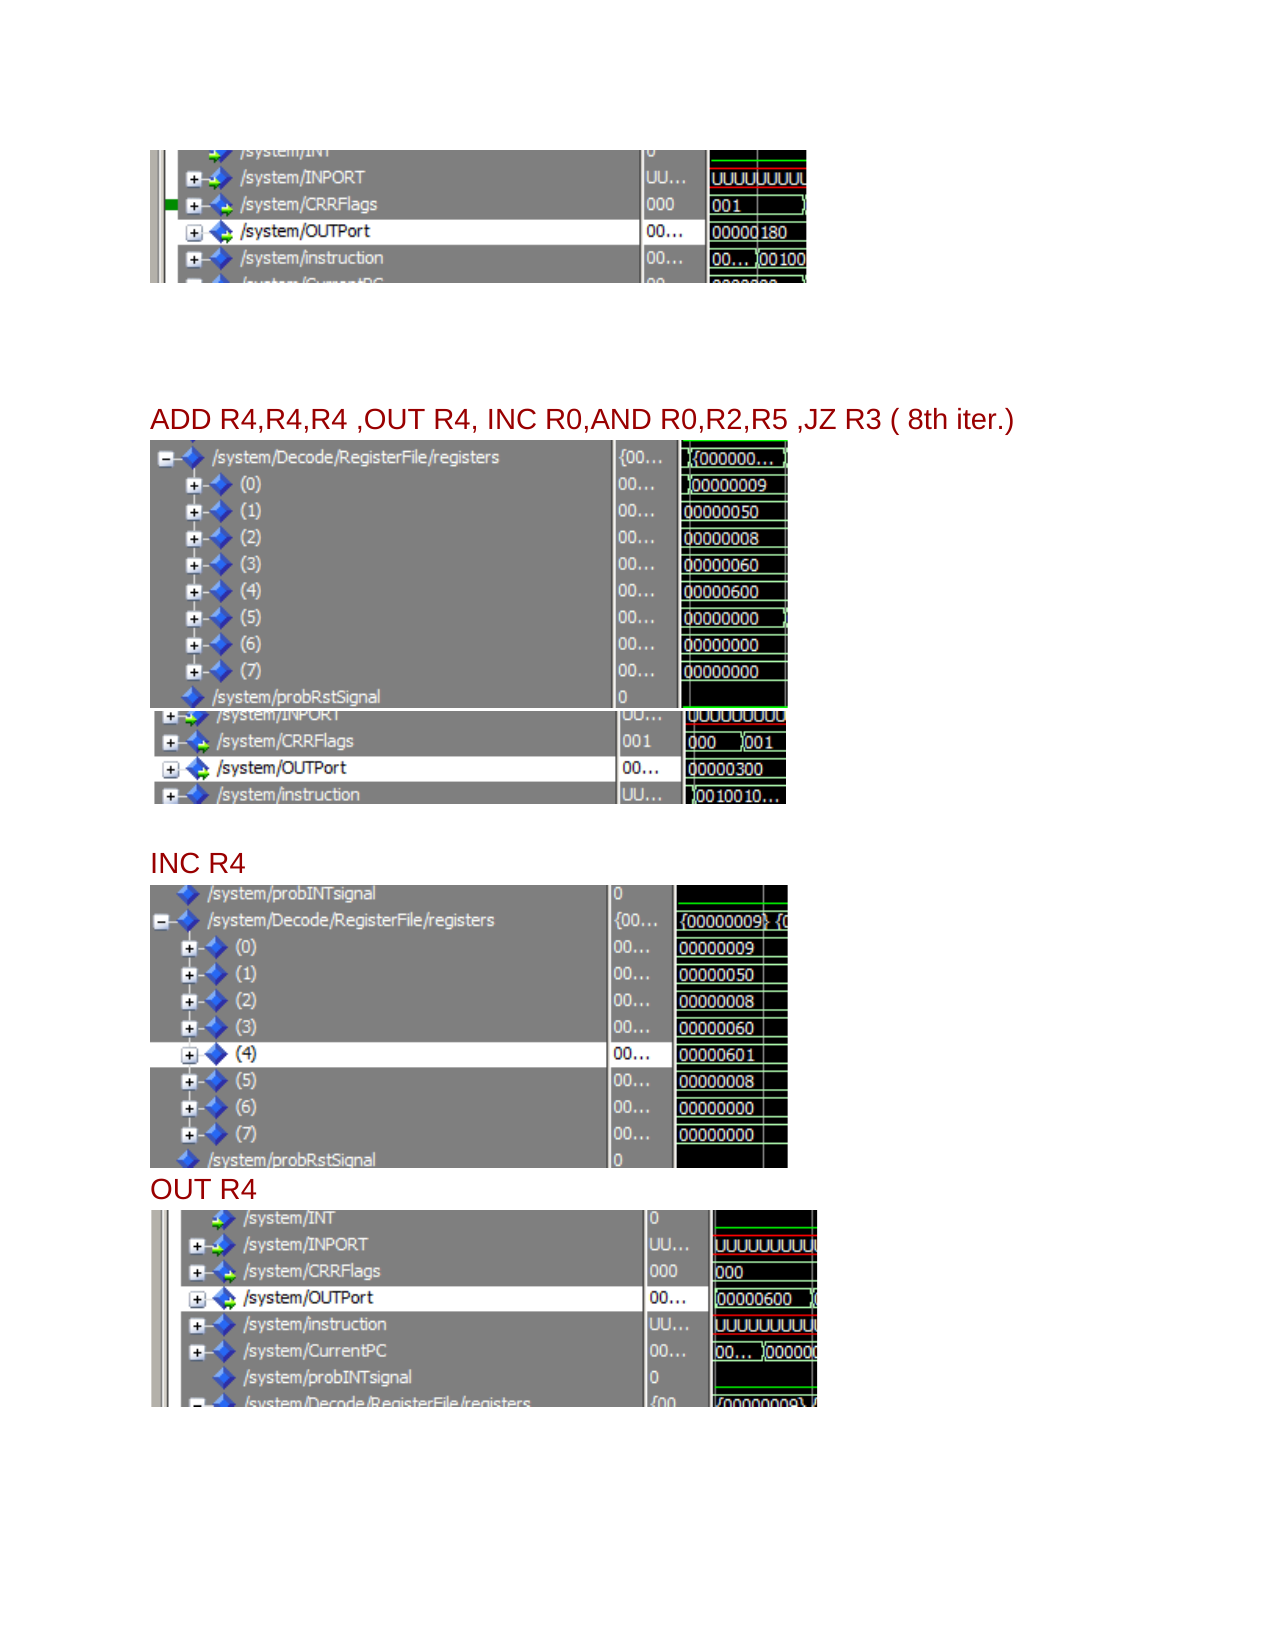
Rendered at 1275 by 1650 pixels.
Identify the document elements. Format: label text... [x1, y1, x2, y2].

picture [150, 150, 807, 283]
text OUT R4 [150, 1172, 1125, 1205]
picture [150, 1210, 818, 1407]
picture [150, 885, 788, 1168]
text INC R4 [150, 846, 1125, 880]
text ADD R4,R4,R4 ,OUT R4, INC R0,AND R0,R2,R5 ,JZ R3 ( 8th iter.) [150, 402, 1125, 436]
picture [150, 440, 788, 708]
picture [150, 711, 786, 804]
